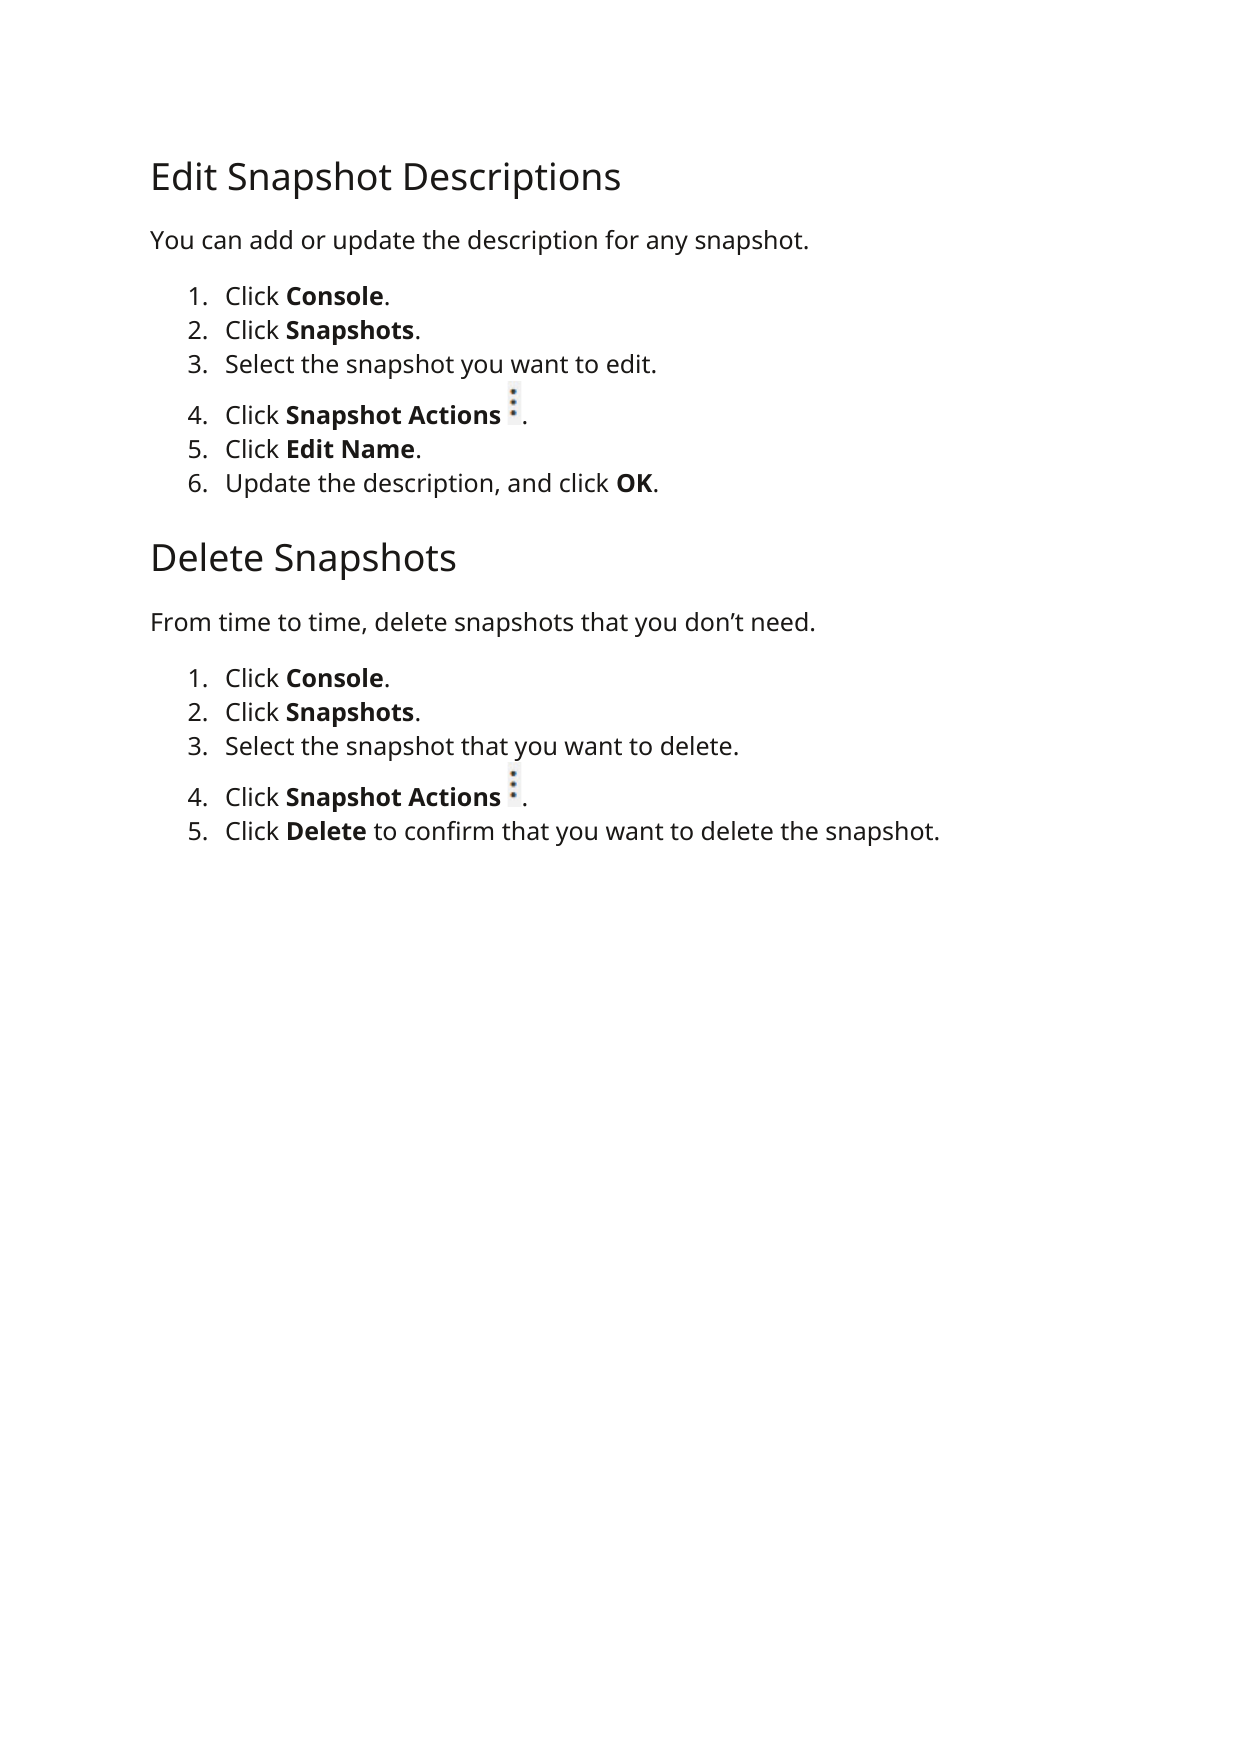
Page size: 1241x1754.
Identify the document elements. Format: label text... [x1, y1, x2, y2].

picture [507, 381, 522, 425]
text From time to time, delete snapshots that you don’t need. [150, 604, 1090, 638]
list Select the snapshot that you want to delete. [187, 728, 1090, 762]
list Click Snapshots. [187, 313, 1090, 347]
picture [507, 762, 522, 807]
list Click Delete to confirm that you want to delete the snapshot. [187, 813, 1090, 848]
text You can add or update the description for any snapshot. [150, 223, 1090, 257]
text Edit Snapshot Descriptions [150, 150, 1090, 201]
list Click Console. [187, 660, 1090, 694]
list Select the snapshot you want to edit. [187, 347, 1090, 381]
list Click Console. [187, 279, 1090, 313]
list Click Snapshots. [187, 694, 1090, 728]
list Click Snapshot Actions . [187, 381, 1090, 432]
list Update the description, and click OK. [187, 466, 1090, 500]
text Delete Snapshots [150, 531, 1090, 582]
list Click Snapshot Actions . [187, 762, 1090, 813]
list Click Edit Name. [187, 432, 1090, 466]
